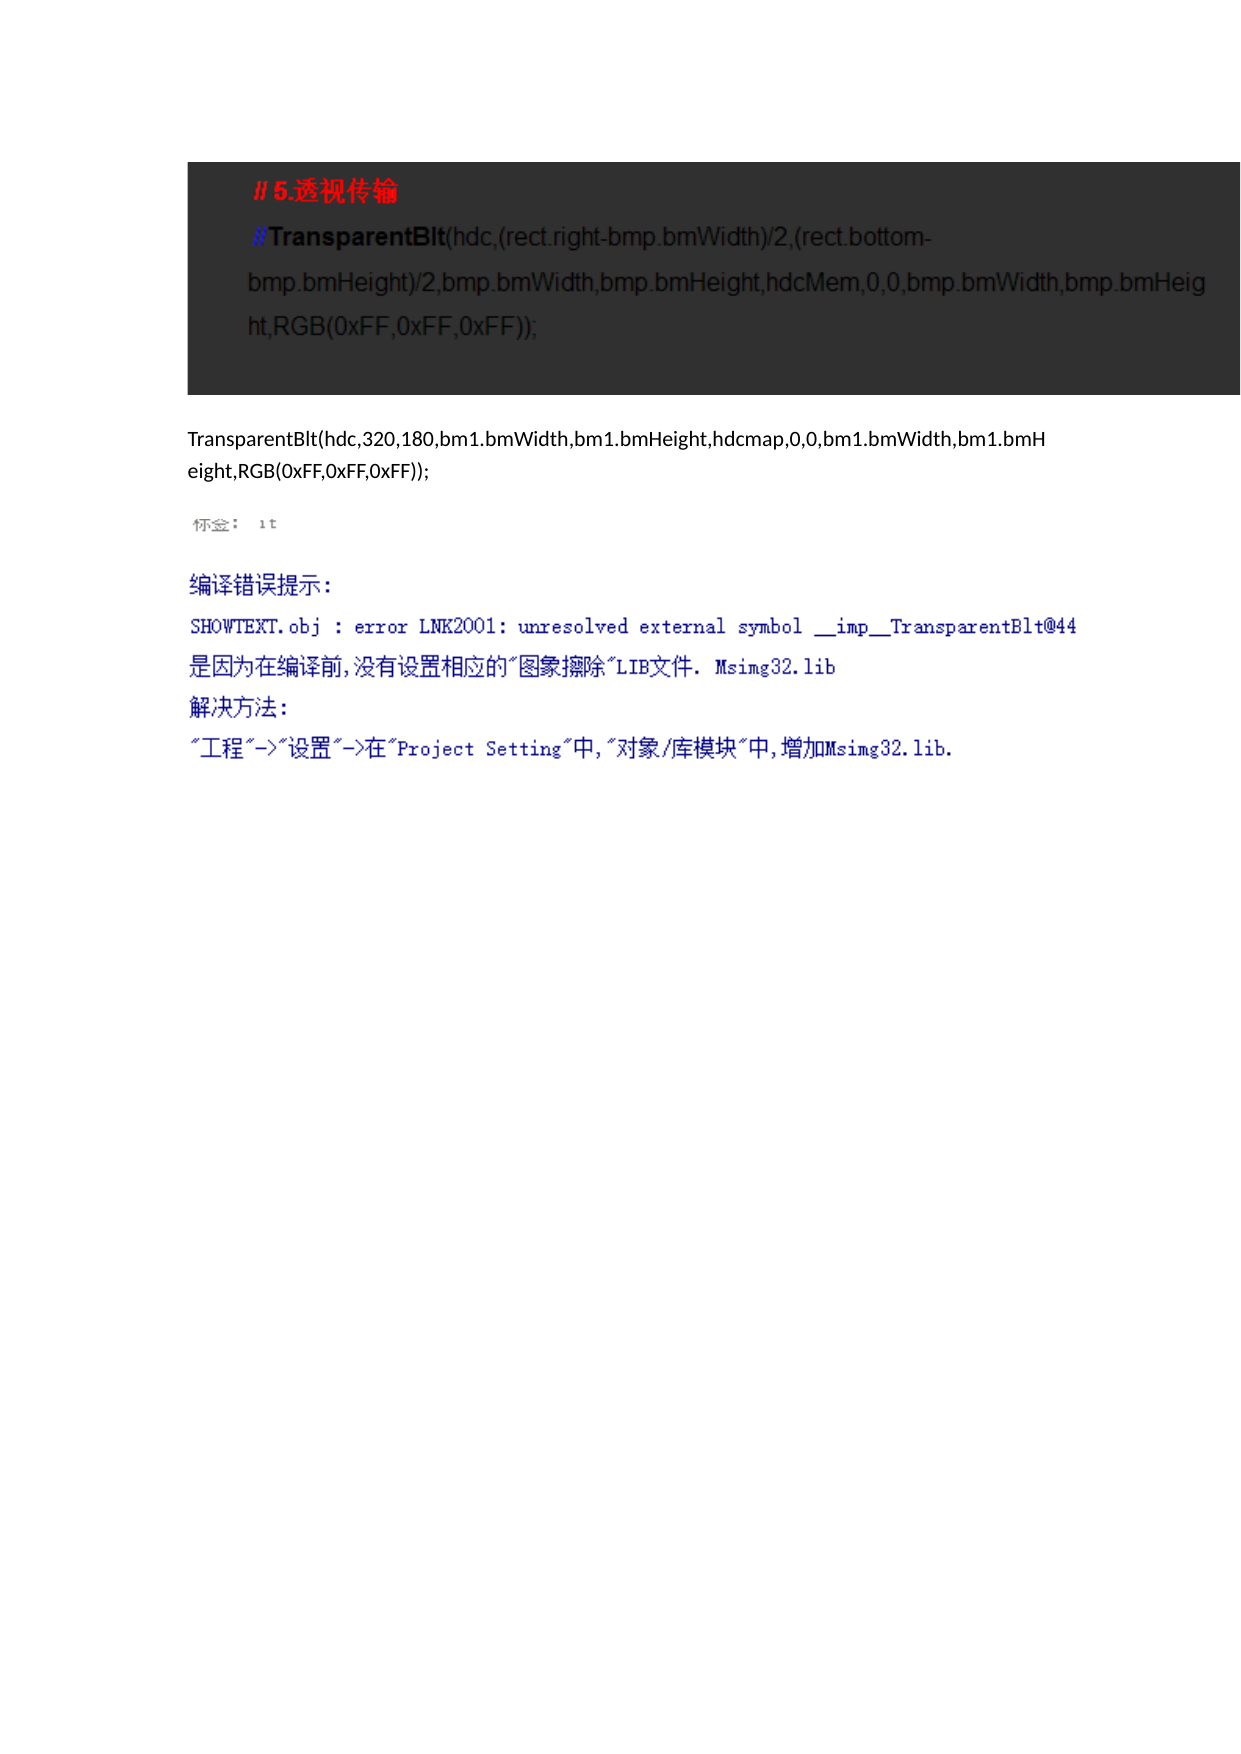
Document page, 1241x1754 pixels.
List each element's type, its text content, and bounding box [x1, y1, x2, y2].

picture [187, 162, 1241, 395]
picture [187, 519, 1093, 809]
text TransparentBlt(hdc,320,180,bm1.bmWidth,bm1.bmHeight,hdcmap,0,0,bm1.bmWidth,bm1.bmHeight,RGB(0xFF,0xFF,0xFF)); [187, 422, 1053, 487]
